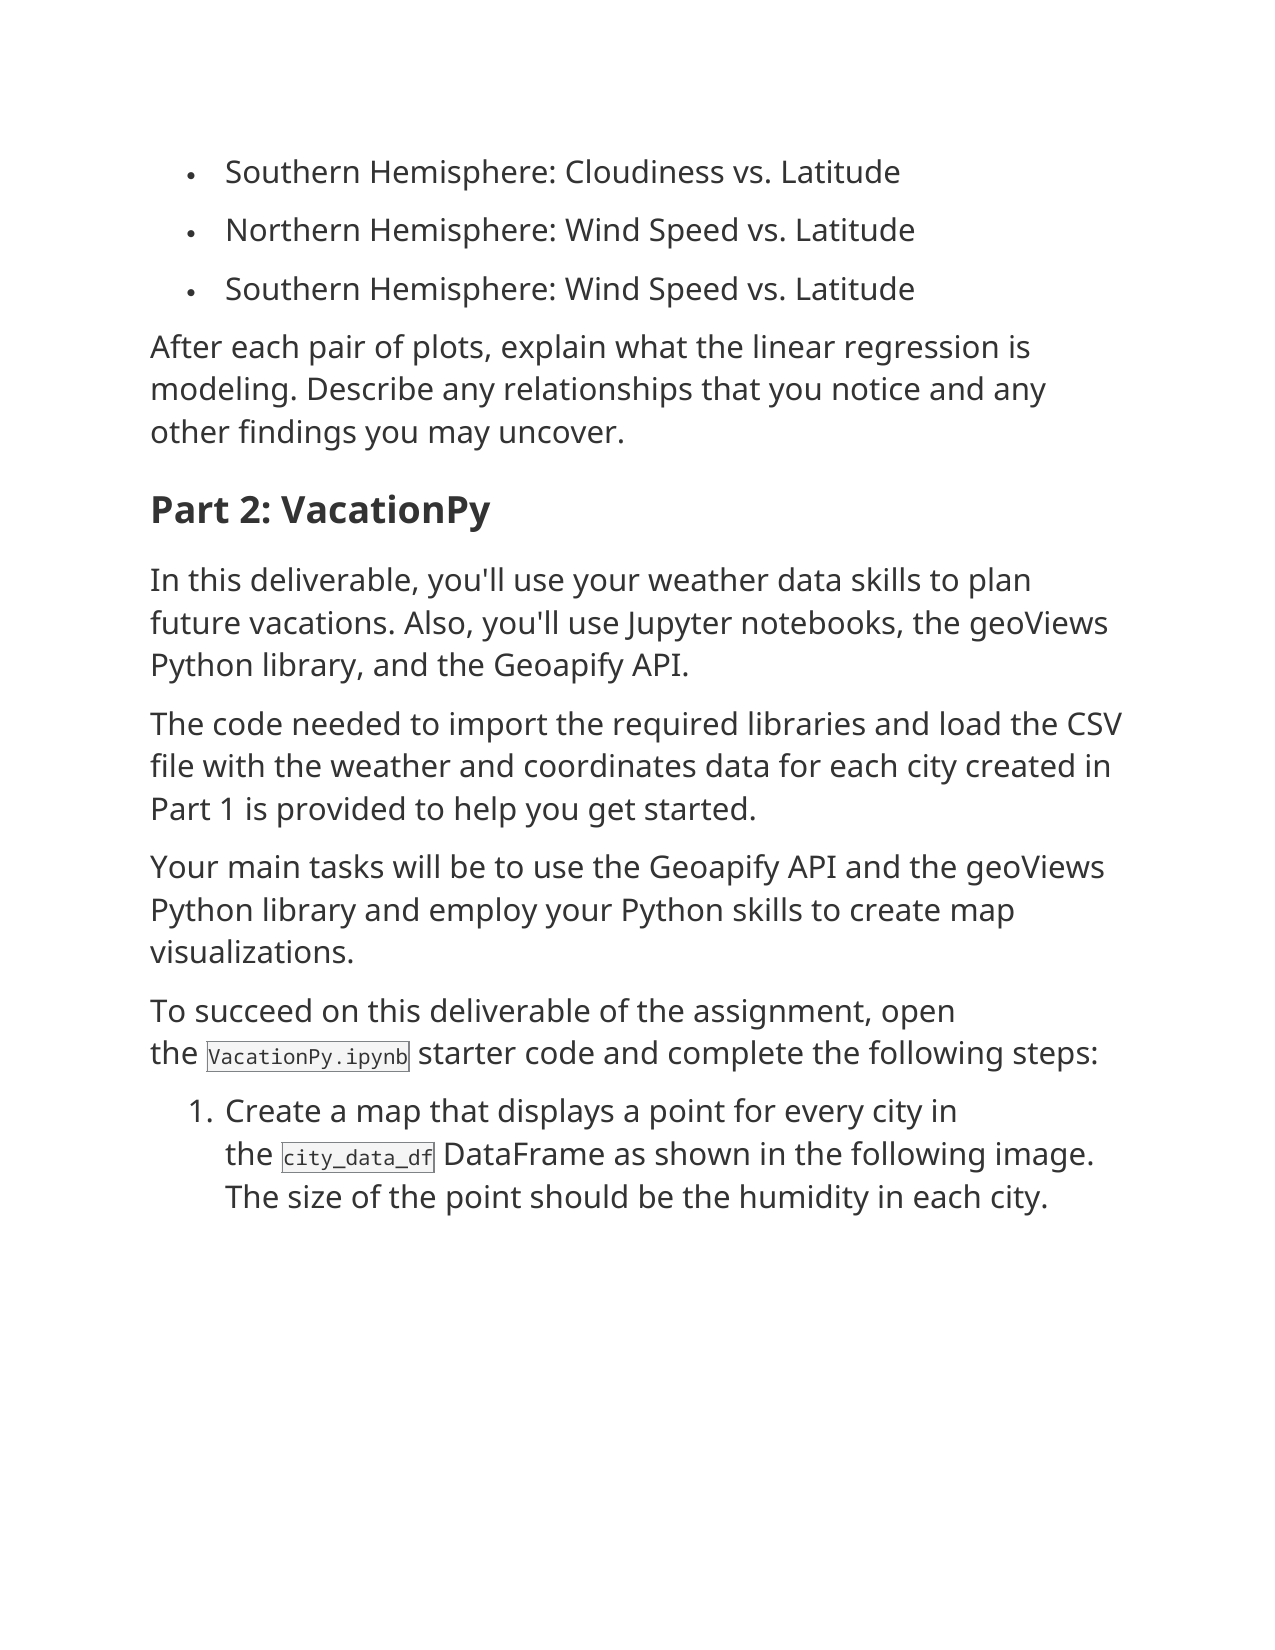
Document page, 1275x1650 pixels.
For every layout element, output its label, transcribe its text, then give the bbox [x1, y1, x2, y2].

list Northern Hemisphere: Wind Speed vs. Latitude [187, 208, 1125, 251]
text After each pair of plots, explain what the linear regression is modeling. Describe any relationships that you notice and any other findings you may uncover. [150, 325, 1125, 452]
list Create a map that displays a point for every city in the city_data_df DataFrame as shown in the following image. The size of the point should be the humidity in each city. [187, 1089, 1125, 1217]
text To succeed on this deliverable of the assignment, open the VacationPy.ipynb starter code and complete the following steps: [150, 988, 1125, 1074]
text In this deliverable, you'll use your weather data skills to plan future vacations. Also, you'll use Jupyter notebooks, the geoViews Python library, and the Geoapify API. [150, 558, 1125, 686]
text Part 2: VacationPy [150, 484, 1125, 535]
list Southern Hemisphere: Wind Speed vs. Latitude [187, 266, 1125, 309]
text The code needed to import the required libraries and load the CSV file with the weather and coordinates data for each city created in Part 1 is provided to help you get started. [150, 702, 1125, 829]
list Southern Hemisphere: Cloudiness vs. Latitude [187, 150, 1125, 193]
text Your main tasks will be to use the Geoapify API and the geoViews Python library and employ your Python skills to create map visualizations. [150, 845, 1125, 973]
